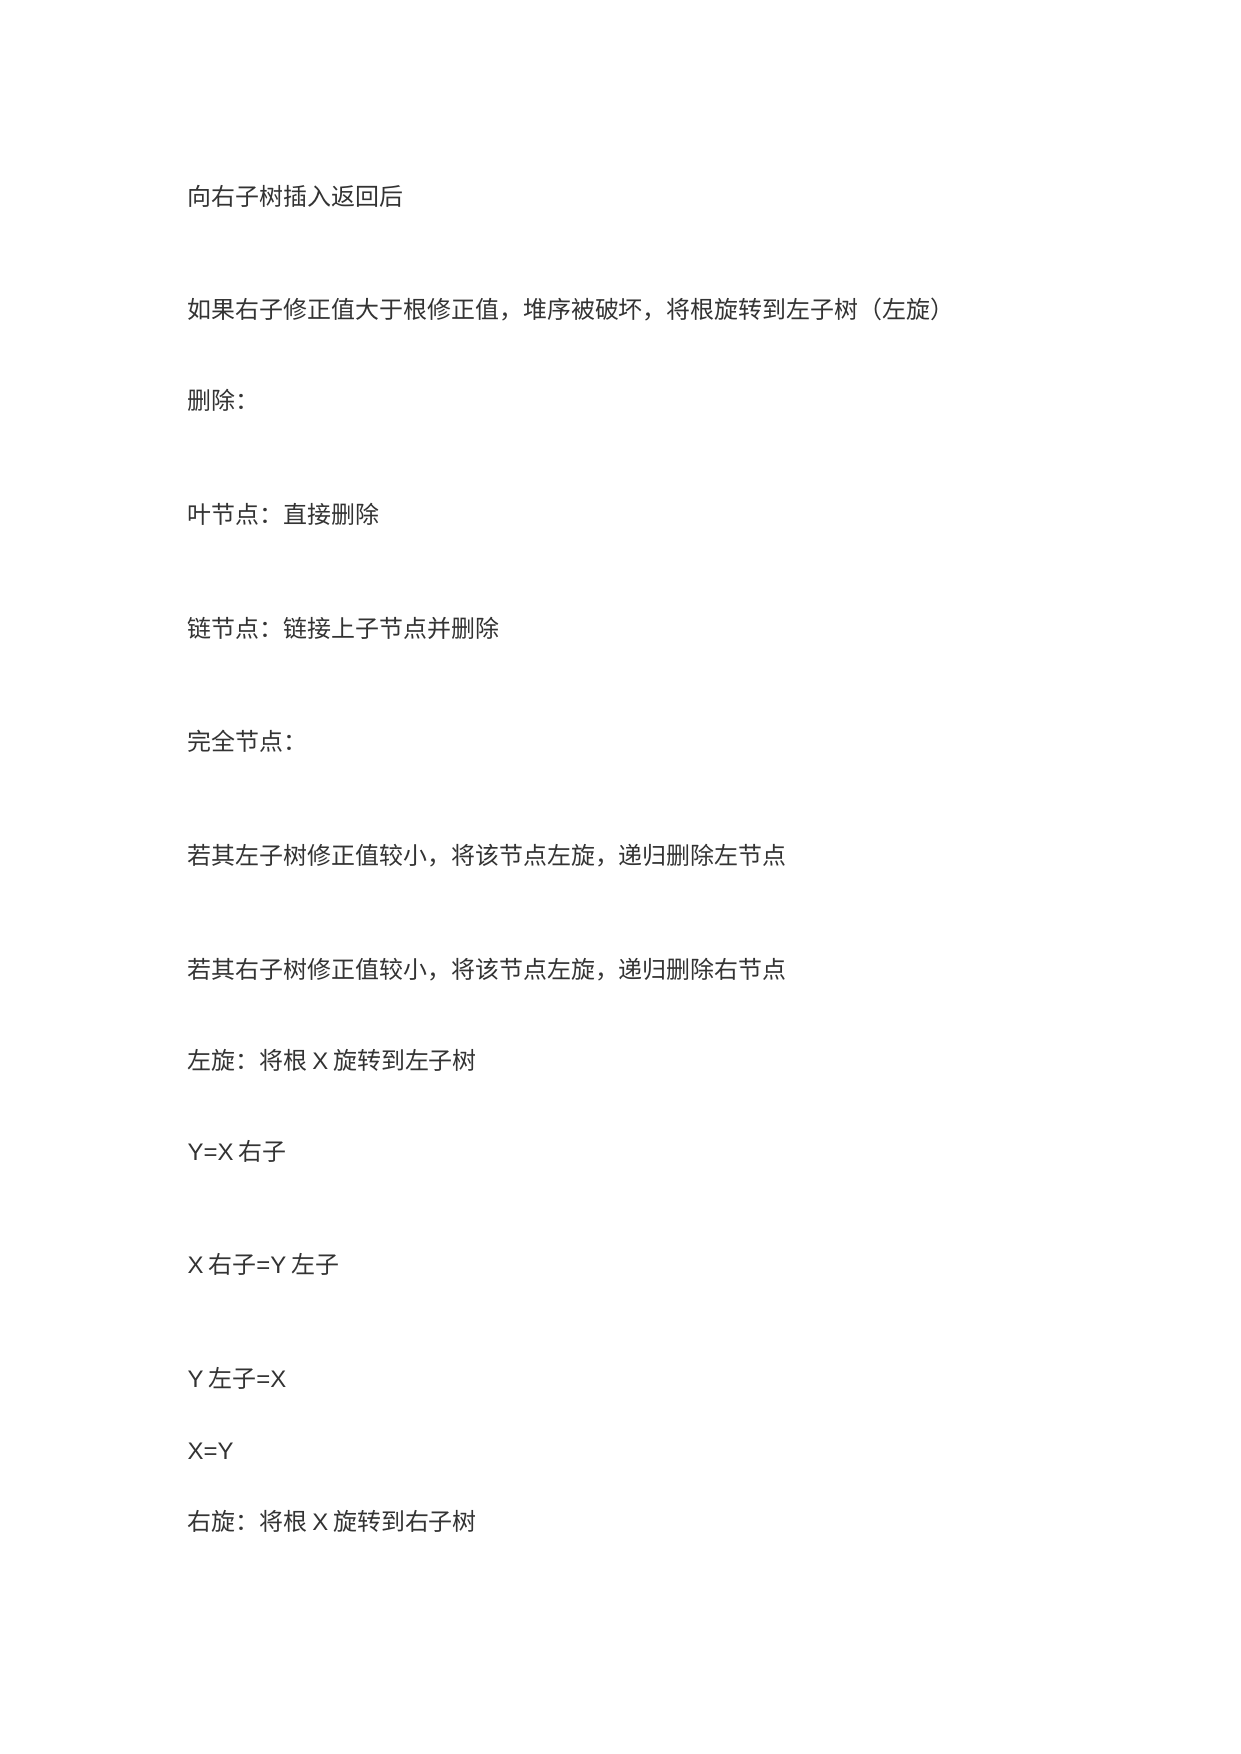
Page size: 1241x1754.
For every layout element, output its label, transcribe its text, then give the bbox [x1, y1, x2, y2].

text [187, 162, 1053, 341]
text 左旋：将根X旋转到左子树 [187, 1026, 1053, 1091]
text 右旋：将根X旋转到右子树 [187, 1487, 1053, 1552]
text Y=X右子 X右子=Y左子 Y左子=X X=Y [187, 1117, 1053, 1467]
text 删除： 叶节点：直接删除 链节点：链接上子节点并删除 完全节点： 若其左子树修正值较小，将该节点左旋，递归删除左节点 若其右子树修正值较小，将该节点左旋，递归删除右节点 [187, 367, 1053, 1000]
